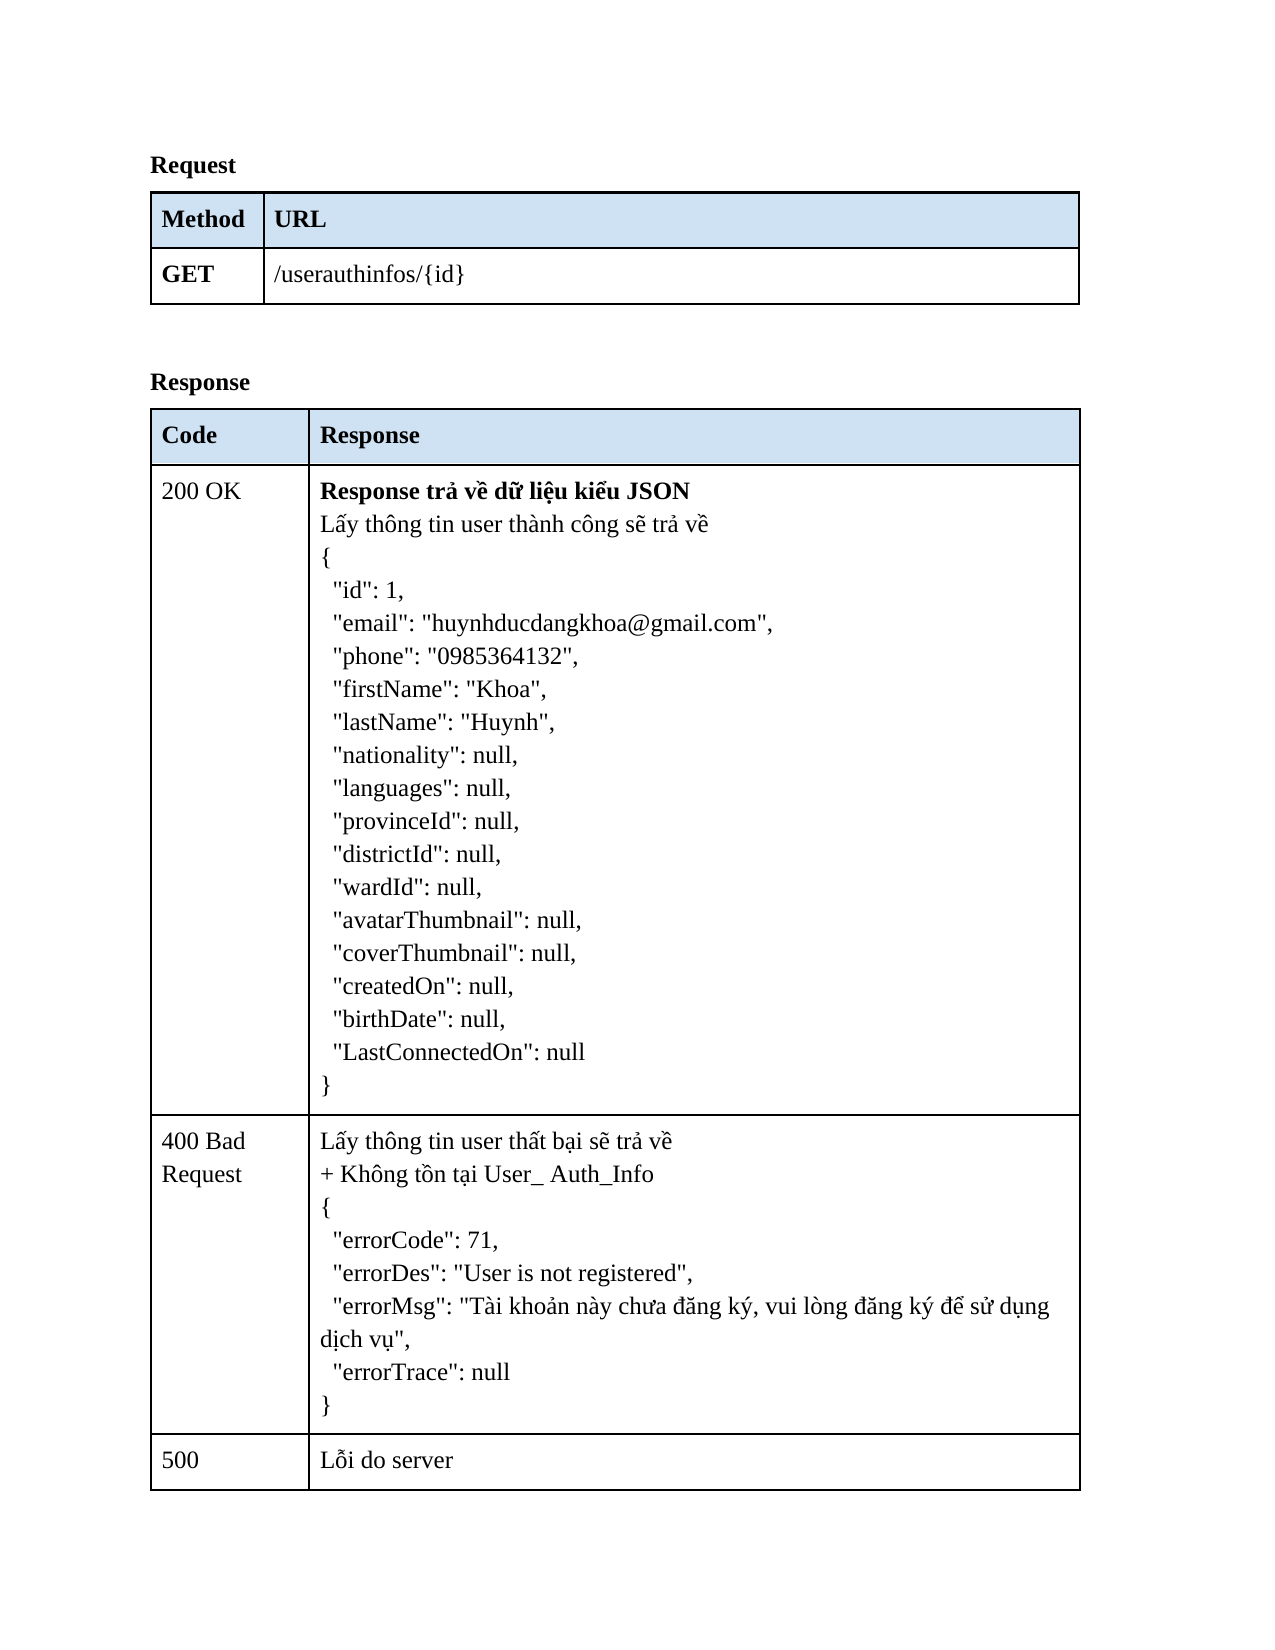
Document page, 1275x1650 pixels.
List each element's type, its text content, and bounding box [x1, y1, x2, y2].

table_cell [152, 1435, 308, 1489]
table_cell /userauthinfos/{id} [265, 249, 1078, 302]
table_cell Lấy thông tin user thất bại sẽ trả về + Không tồn tại User_ Auth_Info { "errorCode": 71, "errorDes": "User is not registered", "errorMsg": "Tài khoản này chưa đăng ký, vui lòng đăng ký để sử dụng dịch vụ", "errorTrace": null } [310, 1116, 1079, 1433]
table_cell 400 Bad Request [152, 1116, 308, 1433]
table_header Code [152, 410, 308, 463]
table_cell GET [152, 249, 263, 302]
table_cell Response trả về dữ liệu kiểu JSON Lấy thông tin user thành công sẽ trả về { "id": 1, "email": "huynhducdangkhoa@gmail.com", "phone": "0985364132", "firstName": "Khoa", "lastName": "Huynh", "nationality": null, "languages": null, "provinceId": null, "districtId": null, "wardId": null, "avatarThumbnail": null, "coverThumbnail": null, "createdOn": null, "birthDate": null, "LastConnectedOn": null } [310, 466, 1079, 1113]
subtitle Request [150, 150, 1125, 179]
table_cell 200 OK [152, 466, 308, 1113]
table_header URL [265, 194, 1078, 247]
table_header Method [152, 194, 263, 247]
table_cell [310, 1435, 1079, 1489]
subtitle Response [150, 367, 1125, 395]
table_header Response [310, 410, 1079, 463]
